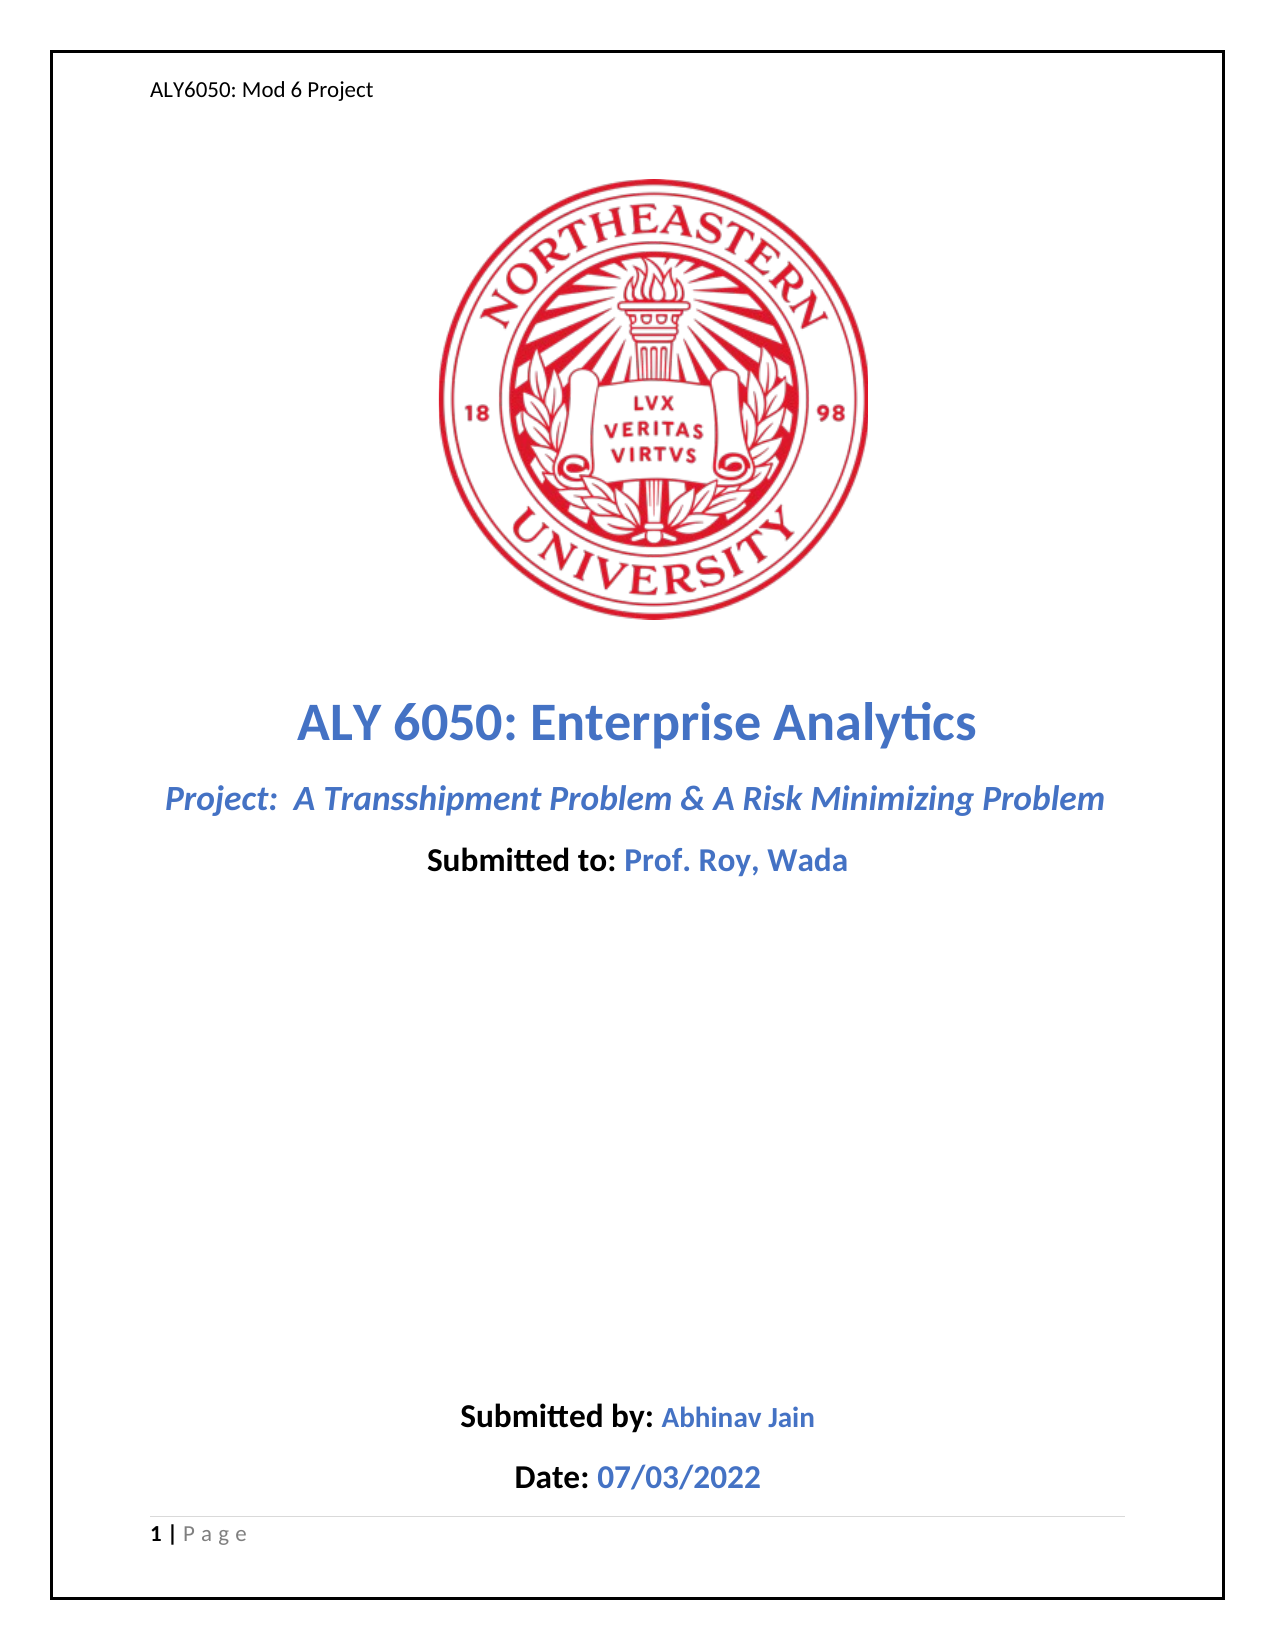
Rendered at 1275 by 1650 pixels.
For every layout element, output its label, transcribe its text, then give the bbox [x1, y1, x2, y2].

text Project: A Transshipment Problem & A Risk Minimizing Problem [150, 776, 1125, 819]
picture [438, 179, 868, 620]
text Submitted to: Prof. Roy, Wada [150, 839, 1125, 880]
text Date: 07/03/2022 [150, 1456, 1125, 1497]
text Submitted by: Abhinav Jain [150, 1395, 1125, 1436]
text ALY 6050: Enterprise Analytics [150, 688, 1125, 754]
